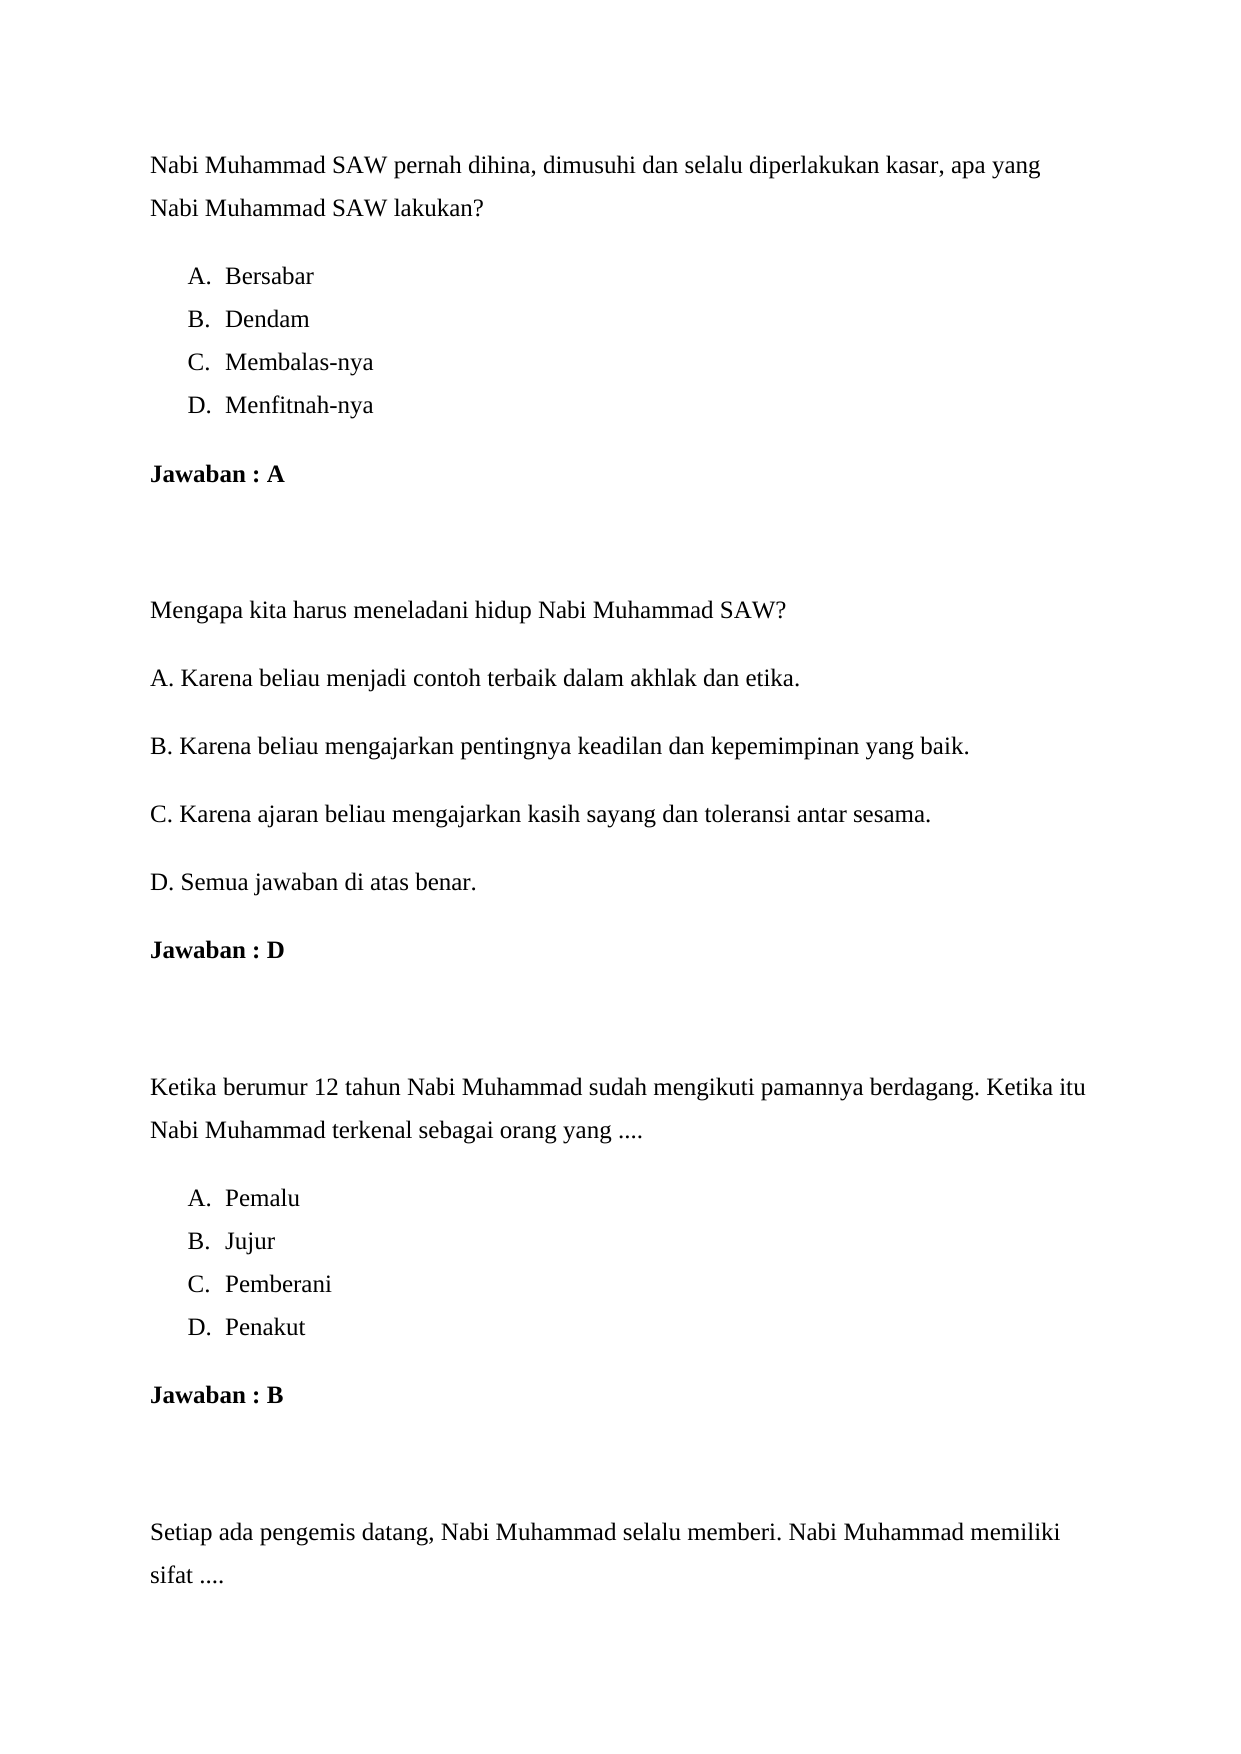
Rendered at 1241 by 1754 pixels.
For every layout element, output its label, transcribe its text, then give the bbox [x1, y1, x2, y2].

list Bersabar [187, 261, 1090, 290]
list Membalas-nya [187, 347, 1090, 376]
list Pemalu [187, 1183, 1090, 1212]
text Jawaban : B [150, 1381, 1090, 1409]
text A. Karena beliau menjadi contoh terbaik dalam akhlak dan etika. [150, 663, 1090, 692]
list Dendam [187, 304, 1090, 333]
text C. Karena ajaran beliau mengajarkan kasih sayang dan toleransi antar sesama. [150, 799, 1090, 828]
list Penakut [187, 1312, 1090, 1341]
list Jujur [187, 1226, 1090, 1255]
list Menfitnah-nya [187, 391, 1090, 419]
text B. Karena beliau mengajarkan pentingnya keadilan dan kepemimpinan yang baik. [150, 731, 1090, 760]
text Ketika berumur 12 tahun Nabi Muhammad sudah mengikuti pamannya berdagang. Ketika itu Nabi Muhammad terkenal sebagai orang yang .... [150, 1072, 1090, 1144]
text D. Semua jawaban di atas benar. [150, 867, 1090, 896]
text Nabi Muhammad SAW pernah dihina, dimusuhi dan selalu diperlakukan kasar, apa yang Nabi Muhammad SAW lakukan? [150, 150, 1090, 222]
text Jawaban : D [150, 936, 1090, 964]
text Mengapa kita harus meneladani hidup Nabi Muhammad SAW? [150, 595, 1090, 624]
list Pemberani [187, 1269, 1090, 1298]
text Setiap ada pengemis datang, Nabi Muhammad selalu memberi. Nabi Muhammad memiliki sifat .... [150, 1517, 1090, 1589]
text Jawaban : A [150, 459, 1090, 487]
